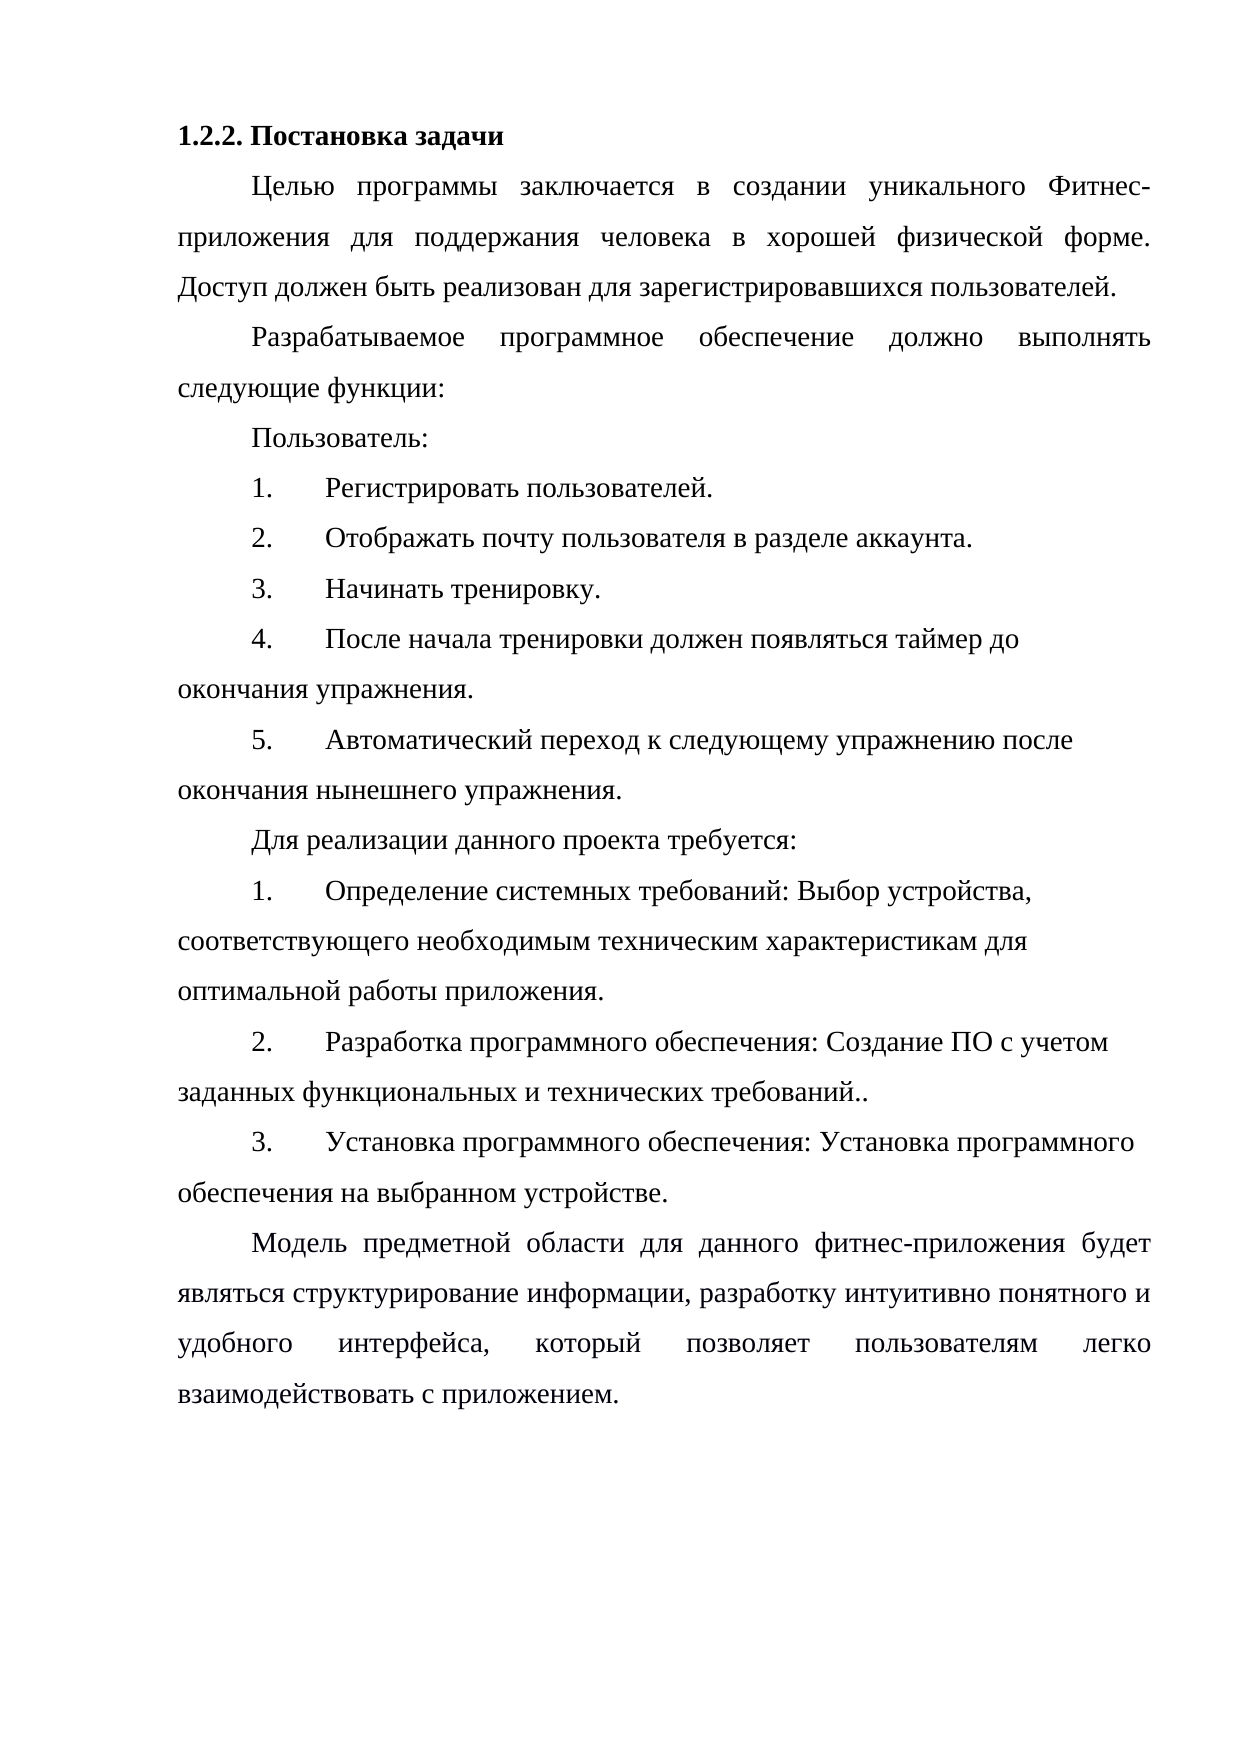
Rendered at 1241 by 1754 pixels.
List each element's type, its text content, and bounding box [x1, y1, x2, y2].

subtitle 1.2.2. Постановка задачи [177, 118, 1152, 152]
text Целью программы заключается в создании уникального Фитнес-приложения для поддержания человека в хорошей физической форме. Доступ должен быть реализован для зарегистрировавшихся пользователей. [177, 168, 1152, 303]
list Регистрировать пользователей. [177, 470, 1152, 504]
text Для реализации данного проекта требуется: [177, 822, 1152, 856]
list Автоматический переход к следующему упражнению после окончания нынешнего упражнения. [177, 722, 1152, 806]
list Установка программного обеспечения: Установка программного обеспечения на выбранном устройстве. [177, 1124, 1152, 1208]
text Разрабатываемое программное обеспечение должно выполнять следующие функции: [177, 319, 1152, 403]
list Определение системных требований: Выбор устройства, соответствующего необходимым техническим характеристикам для оптимальной работы приложения. [177, 873, 1152, 1007]
list После начала тренировки должен появляться таймер до окончания упражнения. [177, 621, 1152, 705]
list Отображать почту пользователя в разделе аккаунта. [177, 521, 1152, 554]
list Разработка программного обеспечения: Создание ПО с учетом заданных функциональных и технических требований.. [177, 1024, 1152, 1108]
text Модель предметной области для данного фитнес-приложения будет являться структурирование информации, разработку интуитивно понятного и удобного интерфейса, который позволяет пользователям легко взаимодействовать с приложением. [177, 1225, 1152, 1409]
list Начинать тренировку. [177, 571, 1152, 604]
text Пользователь: [177, 420, 1152, 453]
